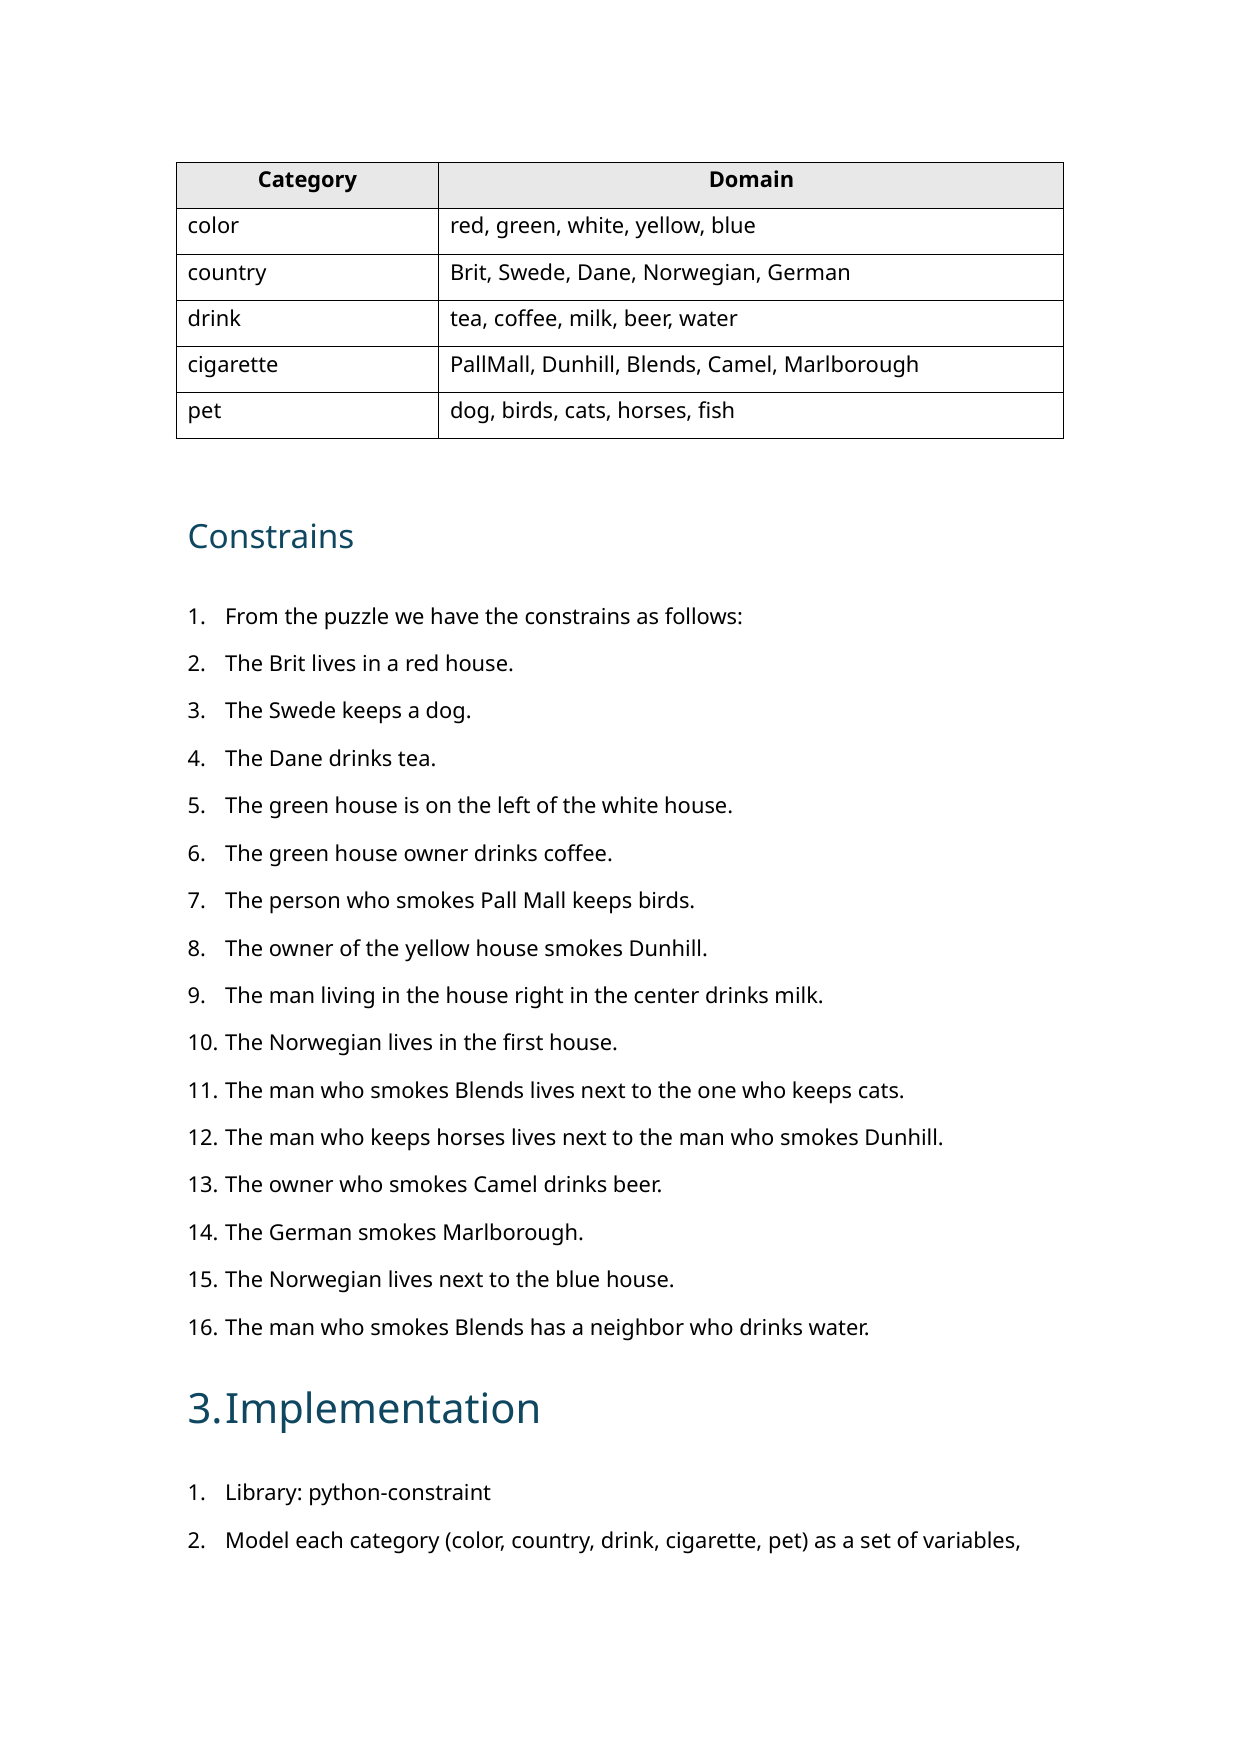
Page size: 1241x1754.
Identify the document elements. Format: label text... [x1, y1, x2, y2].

subtitle Constrains [187, 503, 1053, 568]
list The green house is on the left of the white house. [187, 789, 1053, 821]
list The man living in the house right in the center drinks milk. [187, 978, 1053, 1011]
table_cell drink [177, 301, 438, 346]
list The Brit lives in a red house. [187, 647, 1053, 679]
list The Norwegian lives in the first house. [187, 1026, 1053, 1058]
list The green house owner drinks coffee. [187, 836, 1053, 869]
table_cell Brit, Swede, Dane, Norwegian, German [439, 255, 1063, 300]
list The German smokes Marlborough. [187, 1216, 1053, 1248]
list From the puzzle we have the constrains as follows: [187, 599, 1053, 632]
table_cell pet [177, 393, 438, 438]
list The man who smokes Blends has a neighbor who drinks water. [187, 1310, 1053, 1343]
list The man who smokes Blends lives next to the one who keeps cats. [187, 1073, 1053, 1106]
table_cell country [177, 255, 438, 300]
table_cell dog, birds, cats, horses, fish [439, 393, 1063, 438]
table_cell PallMall, Dunhill, Blends, Camel, Marlborough [439, 347, 1063, 392]
table_cell cigarette [177, 347, 438, 392]
table_header Category [177, 163, 438, 208]
list The Norwegian lives next to the blue house. [187, 1263, 1053, 1295]
list The person who smokes Pall Mall keeps birds. [187, 884, 1053, 916]
list The owner who smokes Camel drinks beer. [187, 1168, 1053, 1201]
list Model each category (color, country, drink, cigarette, pet) as a set of variables, each having a domain of house {1 to 5} [187, 1523, 1053, 1556]
table_cell color [177, 209, 438, 254]
subtitle Implementation [187, 1374, 1053, 1439]
table_header Domain [439, 163, 1063, 208]
list Library: python-constraint [187, 1476, 1053, 1508]
list The man who keeps horses lives next to the man who smokes Dunhill. [187, 1121, 1053, 1153]
list The owner of the yellow house smokes Dunhill. [187, 931, 1053, 964]
list The Swede keeps a dog. [187, 694, 1053, 727]
table_cell tea, coffee, milk, beer, water [439, 301, 1063, 346]
list The Dane drinks tea. [187, 742, 1053, 774]
table_cell red, green, white, yellow, blue [439, 209, 1063, 254]
